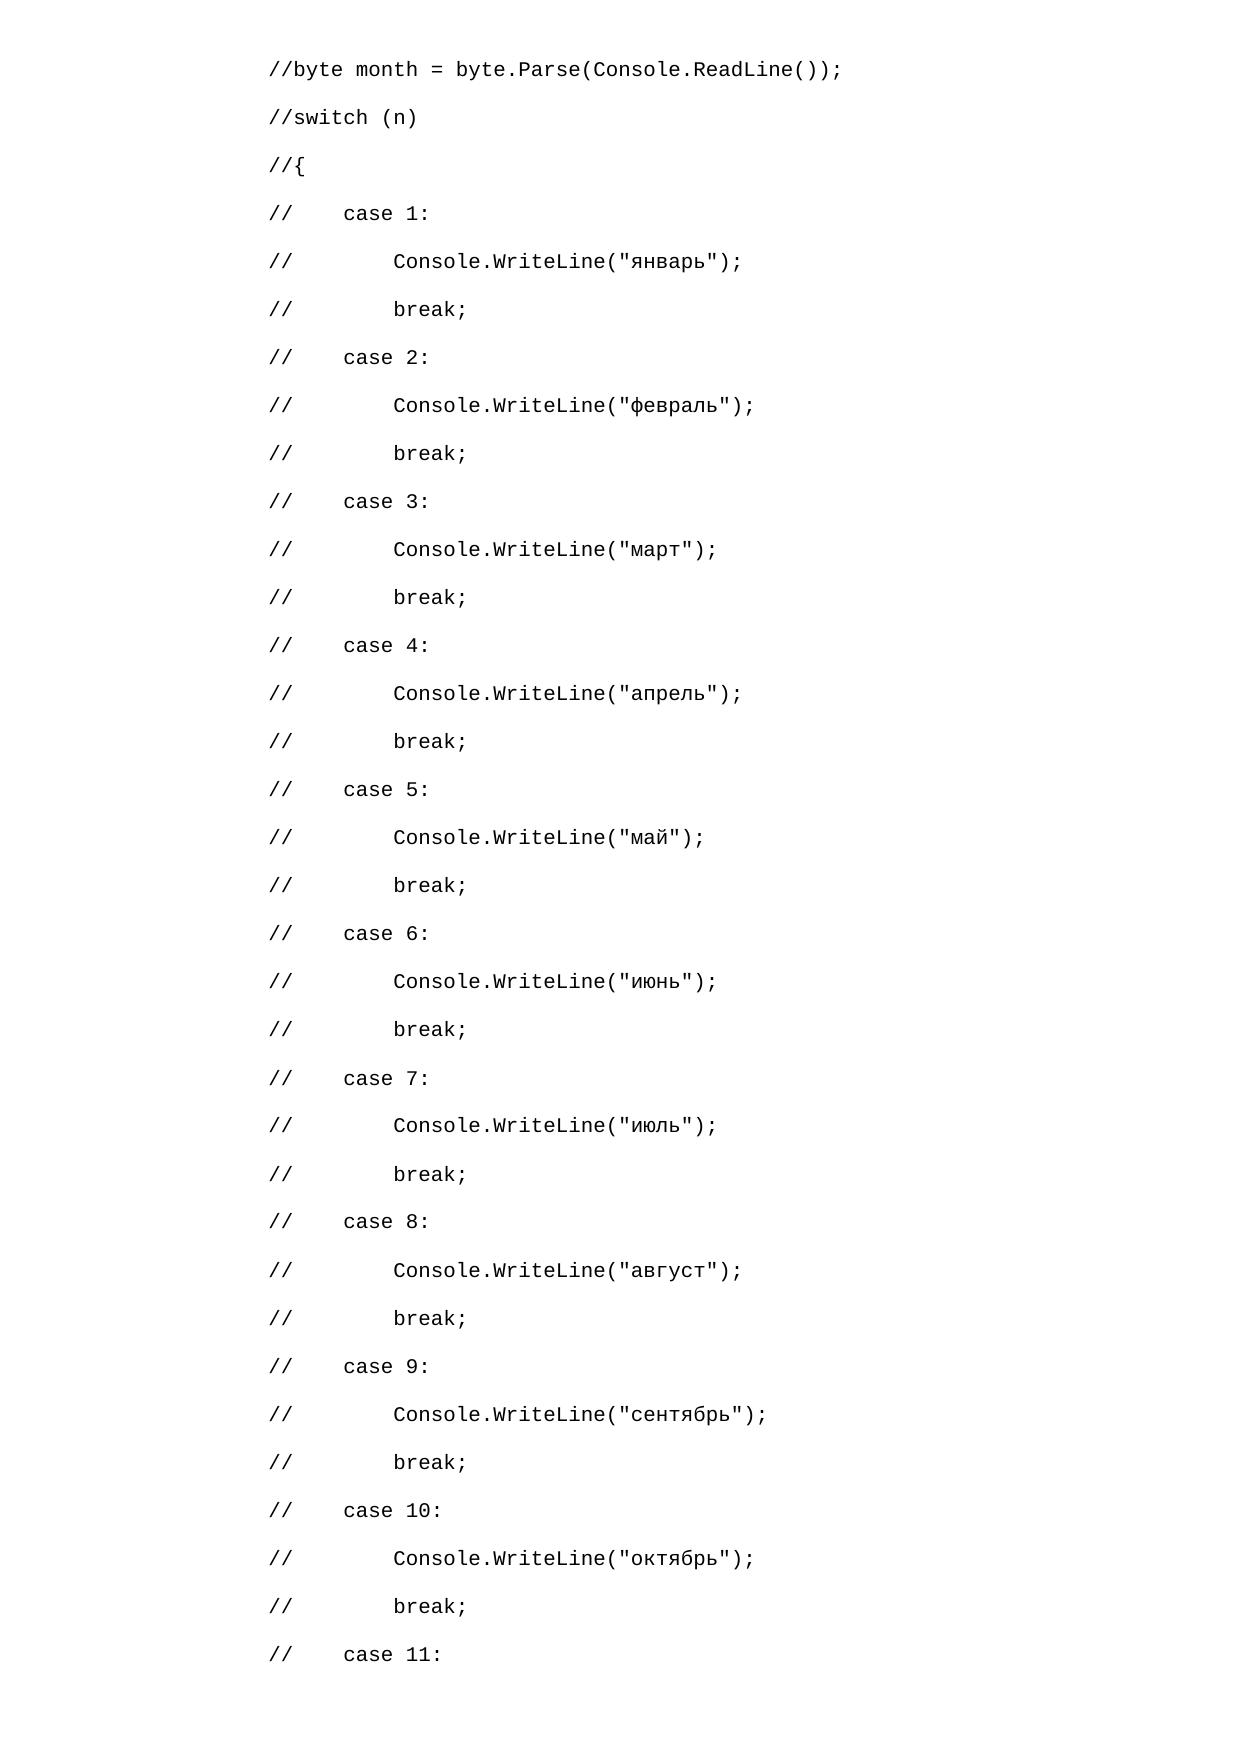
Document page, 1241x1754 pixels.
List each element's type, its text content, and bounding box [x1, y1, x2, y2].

text // break; [118, 443, 1181, 467]
text // Console.WriteLine("май"); [118, 827, 1181, 851]
text // case 3: [118, 491, 1181, 515]
text // Console.WriteLine("сентябрь"); [118, 1404, 1181, 1427]
text // case 2: [118, 347, 1181, 371]
text //byte month = byte.Parse(Console.ReadLine()); [118, 59, 1181, 83]
text // break; [118, 1163, 1181, 1187]
text // Console.WriteLine("июнь"); [118, 971, 1181, 995]
text // break; [118, 1308, 1181, 1331]
text // Console.WriteLine("октябрь"); [118, 1548, 1181, 1571]
text // case 5: [118, 779, 1181, 803]
text //{ [118, 155, 1181, 179]
text // case 11: [118, 1644, 1181, 1667]
text // break; [118, 1596, 1181, 1619]
text // case 7: [118, 1067, 1181, 1091]
text // Console.WriteLine("январь"); [118, 251, 1181, 275]
text // break; [118, 731, 1181, 755]
text // Console.WriteLine("март"); [118, 539, 1181, 563]
text // Console.WriteLine("февраль"); [118, 395, 1181, 419]
text // break; [118, 1019, 1181, 1043]
text // case 10: [118, 1500, 1181, 1523]
text //switch (n) [118, 107, 1181, 131]
text // case 1: [118, 203, 1181, 227]
text // break; [118, 299, 1181, 323]
text // case 6: [118, 923, 1181, 947]
text // break; [118, 1452, 1181, 1475]
text // Console.WriteLine("апрель"); [118, 683, 1181, 707]
text // break; [118, 587, 1181, 611]
text // case 9: [118, 1356, 1181, 1379]
text // Console.WriteLine("июль"); [118, 1116, 1181, 1139]
text // case 8: [118, 1212, 1181, 1235]
text // break; [118, 875, 1181, 899]
text // case 4: [118, 635, 1181, 659]
text // Console.WriteLine("август"); [118, 1259, 1181, 1283]
